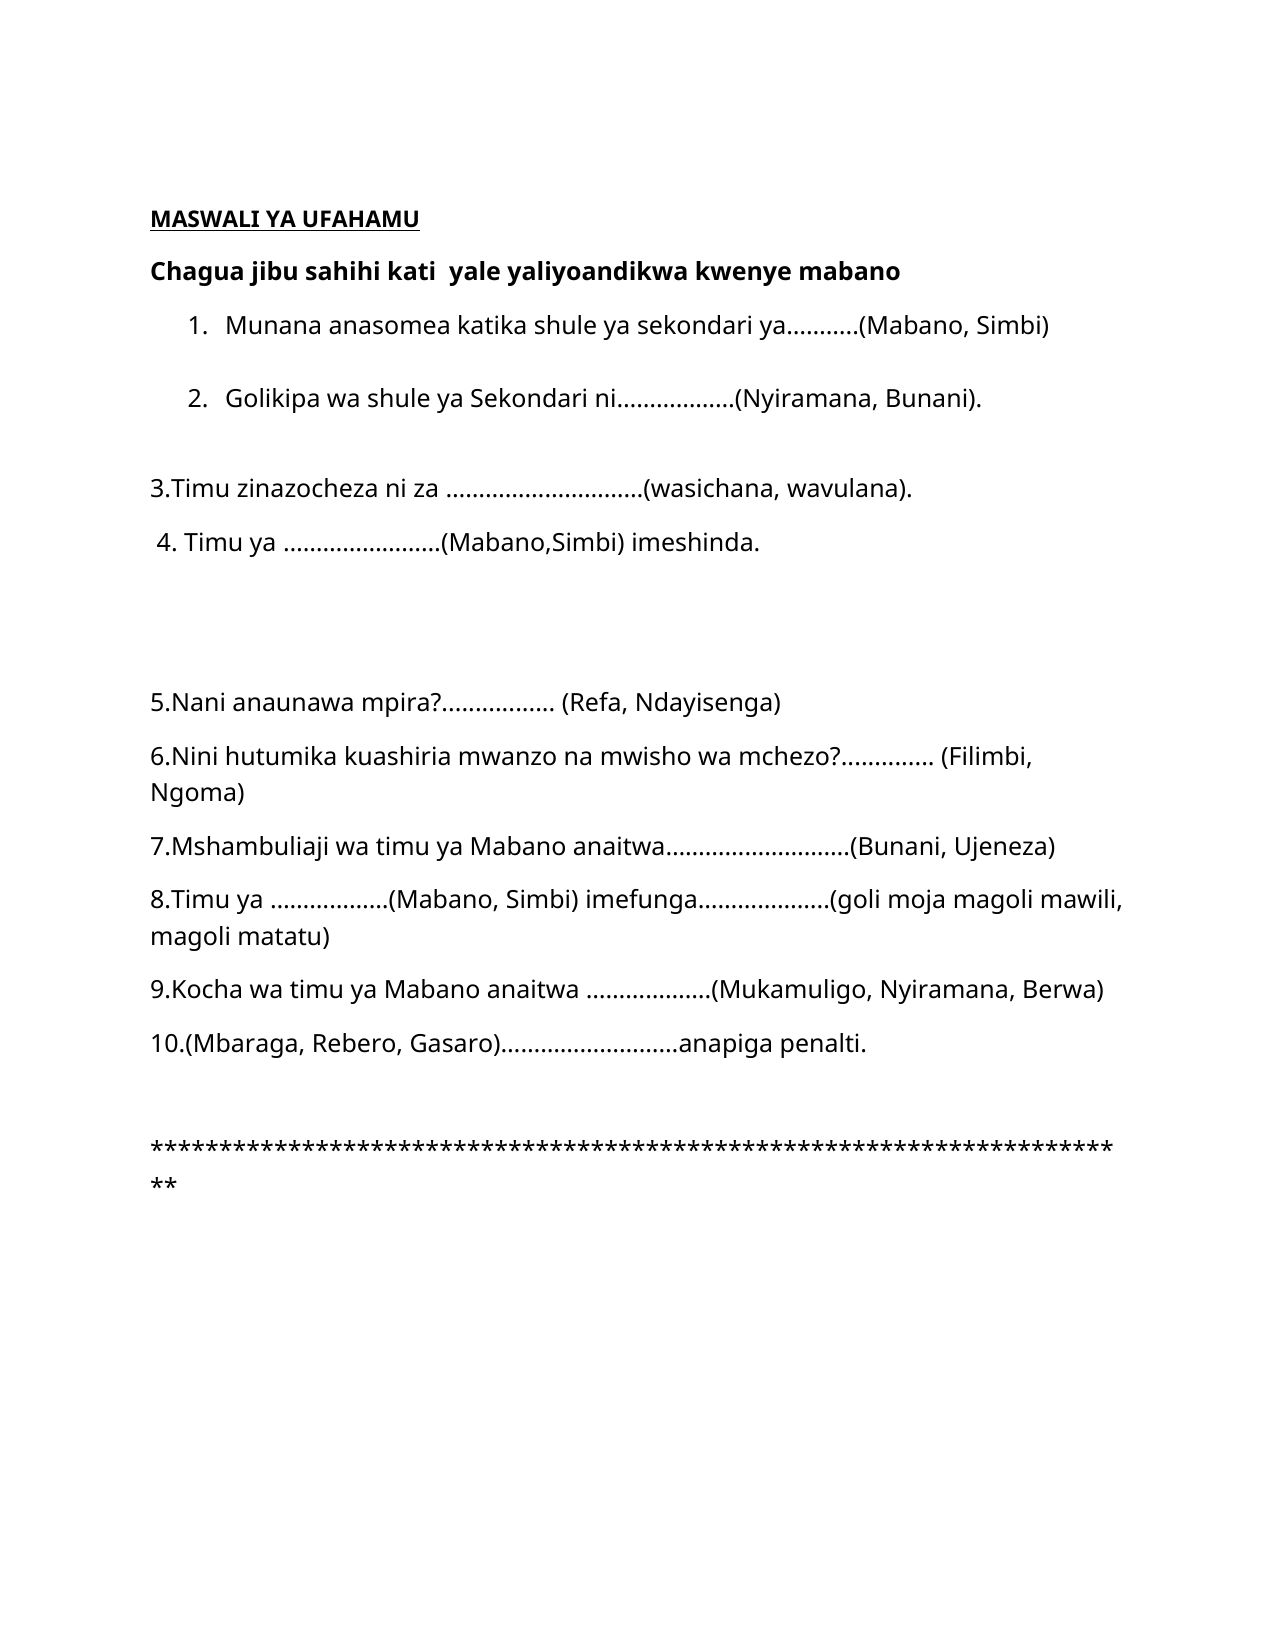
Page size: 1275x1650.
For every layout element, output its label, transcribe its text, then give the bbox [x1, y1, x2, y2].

text Chagua jibu sahihi kati yale yaliyoandikwa kwenye mabano [150, 254, 1125, 288]
text 9.Kocha wa timu ya Mabano anaitwa ……………….(Mukamuligo, Nyiramana, Berwa) [150, 972, 1125, 1006]
text 8.Timu ya ………………(Mabano, Simbi) imefunga………………..(goli moja magoli mawili, magoli matatu) [150, 882, 1125, 953]
text ************************************************************************ [150, 1132, 1125, 1203]
text 5.Nani anaunawa mpira?................. (Refa, Ndayisenga) [150, 685, 1125, 719]
list Golikipa wa shule ya Sekondari ni………………(Nyiramana, Bunani). [187, 381, 1125, 415]
text 3.Timu zinazocheza ni za …………………………(wasichana, wavulana). [150, 471, 1125, 505]
list Munana anasomea katika shule ya sekondari ya………..(Mabano, Simbi) [187, 307, 1125, 341]
text MASWALI YA UFAHAMU [150, 203, 1125, 235]
text 4. Timu ya ……………………(Mabano,Simbi) imeshinda. [150, 524, 1125, 558]
text 6.Nini hutumika kuashiria mwanzo na mwisho wa mchezo?.............. (Filimbi, Ngoma) [150, 738, 1125, 809]
text 10.(Mbaraga, Rebero, Gasaro)………………………anapiga penalti. [150, 1026, 1125, 1059]
text 7.Mshambuliaji wa timu ya Mabano anaitwa……………………….(Bunani, Ujeneza) [150, 828, 1125, 862]
